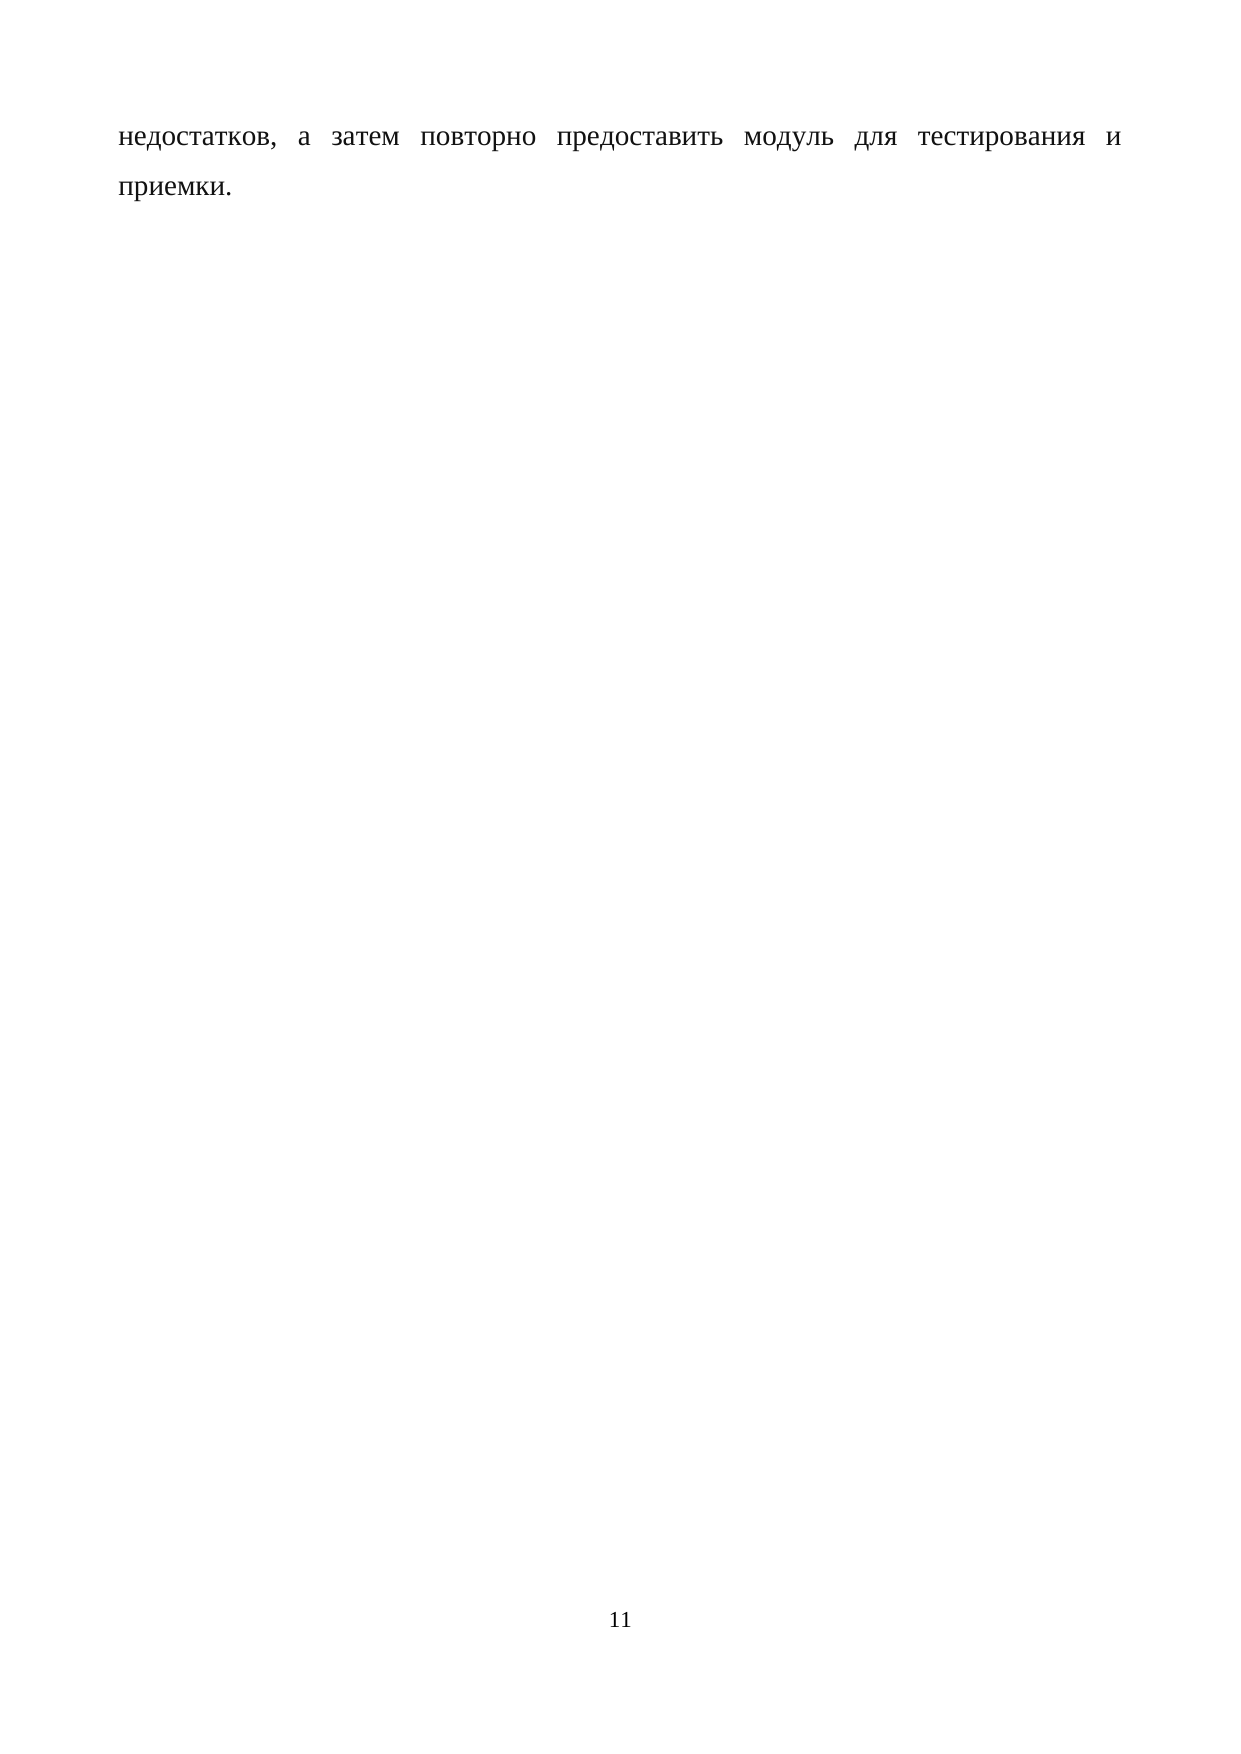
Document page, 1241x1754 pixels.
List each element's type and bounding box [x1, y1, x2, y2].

text [118, 118, 1122, 202]
